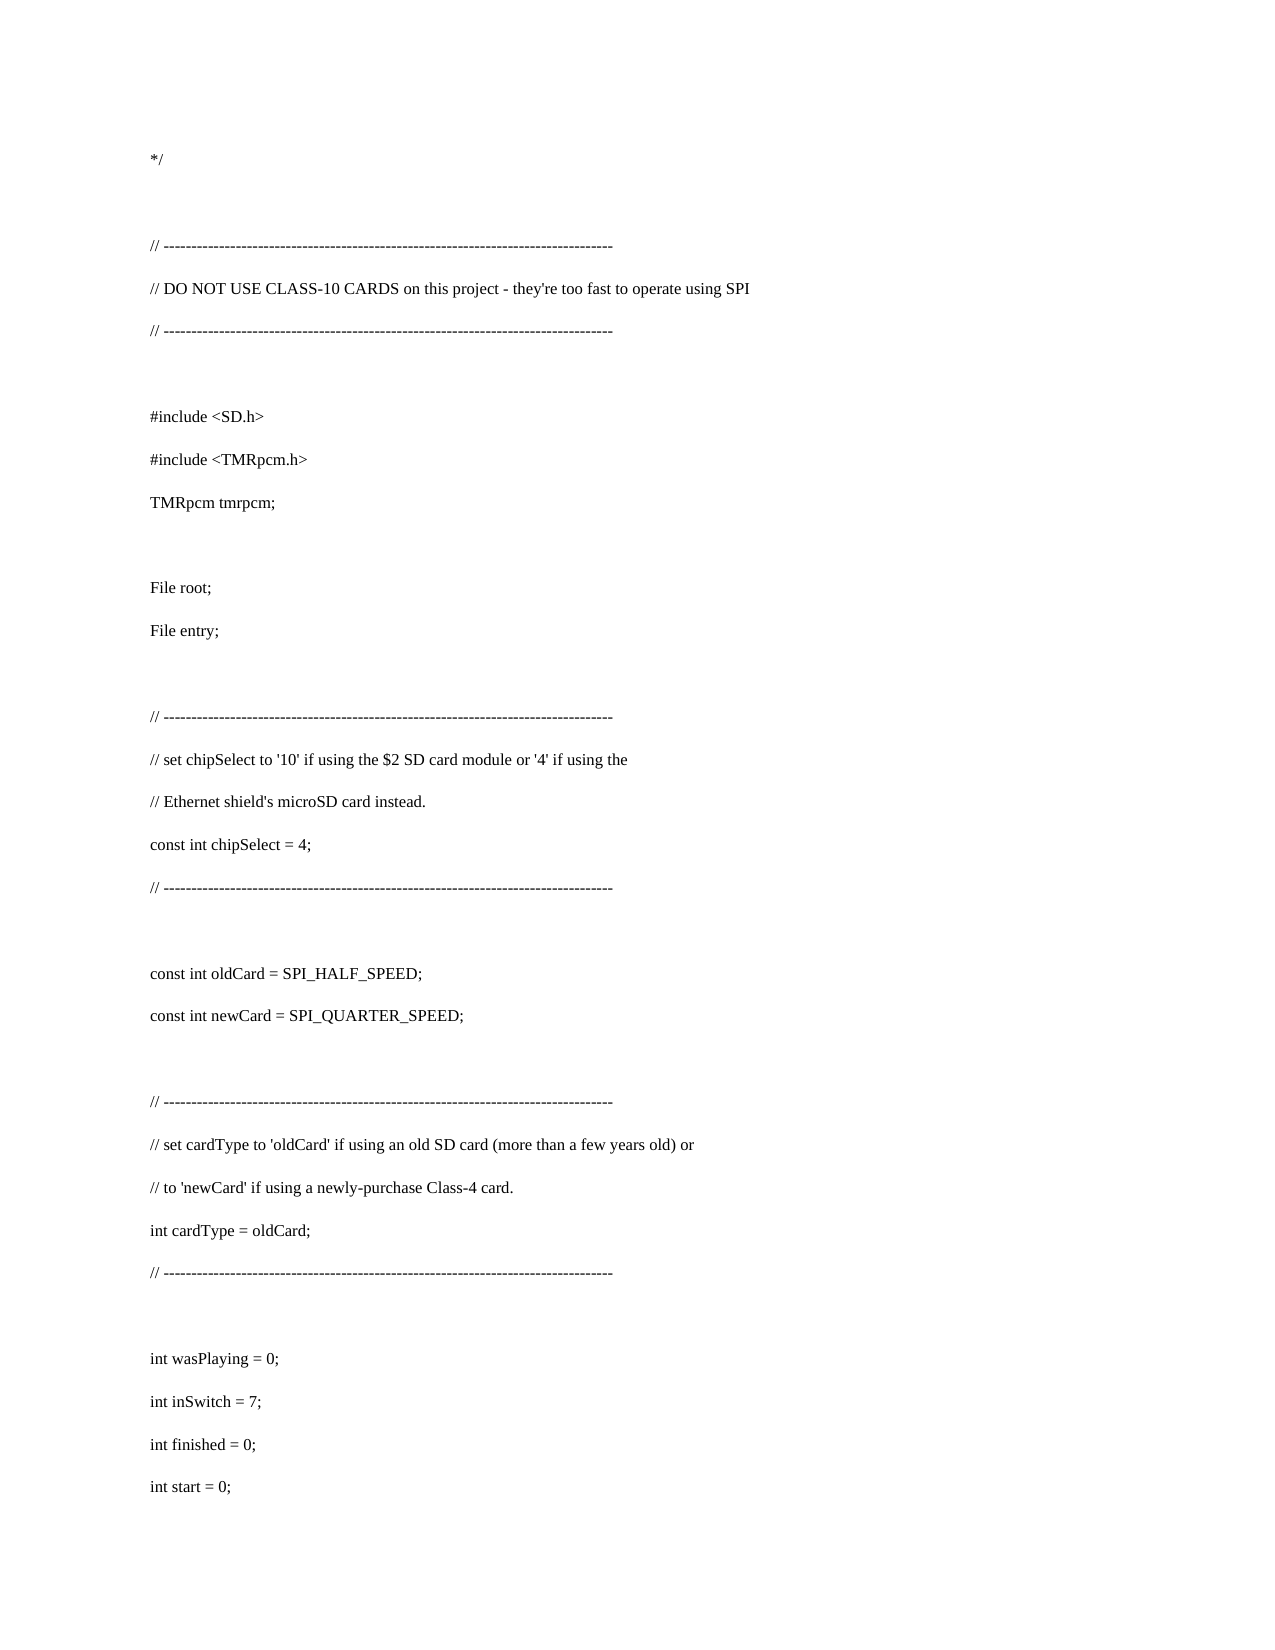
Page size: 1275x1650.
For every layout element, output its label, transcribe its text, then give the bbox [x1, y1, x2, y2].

text const int chipSelect = 4; [150, 835, 1125, 854]
text TMRpcm tmrpcm; [150, 492, 1125, 512]
text int finished = 0; [150, 1434, 1125, 1453]
text File root; [150, 578, 1125, 597]
text int start = 0; [150, 1477, 1125, 1496]
text // set cardType to 'oldCard' if using an old SD card (more than a few years old) or [150, 1135, 1125, 1154]
text // --------------------------------------------------------------------------------- [150, 1263, 1125, 1282]
text // set chipSelect to '10' if using the $2 SD card module or '4' if using the [150, 749, 1125, 768]
text // to 'newCard' if using a newly-purchase Class-4 card. [150, 1177, 1125, 1197]
text // DO NOT USE CLASS-10 CARDS on this project - they're too fast to operate using SPI [150, 278, 1125, 298]
text // --------------------------------------------------------------------------------- [150, 236, 1125, 255]
text const int newCard = SPI_QUARTER_SPEED; [150, 1006, 1125, 1025]
text #include <SD.h> [150, 407, 1125, 426]
text int wasPlaying = 0; [150, 1349, 1125, 1368]
text // --------------------------------------------------------------------------------- [150, 1092, 1125, 1111]
text const int oldCard = SPI_HALF_SPEED; [150, 963, 1125, 983]
text // --------------------------------------------------------------------------------- [150, 321, 1125, 340]
text File entry; [150, 621, 1125, 640]
text #include <TMRpcm.h> [150, 450, 1125, 469]
text // Ethernet shield's microSD card instead. [150, 792, 1125, 811]
text int inSwitch = 7; [150, 1392, 1125, 1411]
text // --------------------------------------------------------------------------------- [150, 878, 1125, 897]
text int cardType = oldCard; [150, 1220, 1125, 1239]
text */ [150, 150, 1125, 169]
text // --------------------------------------------------------------------------------- [150, 707, 1125, 726]
